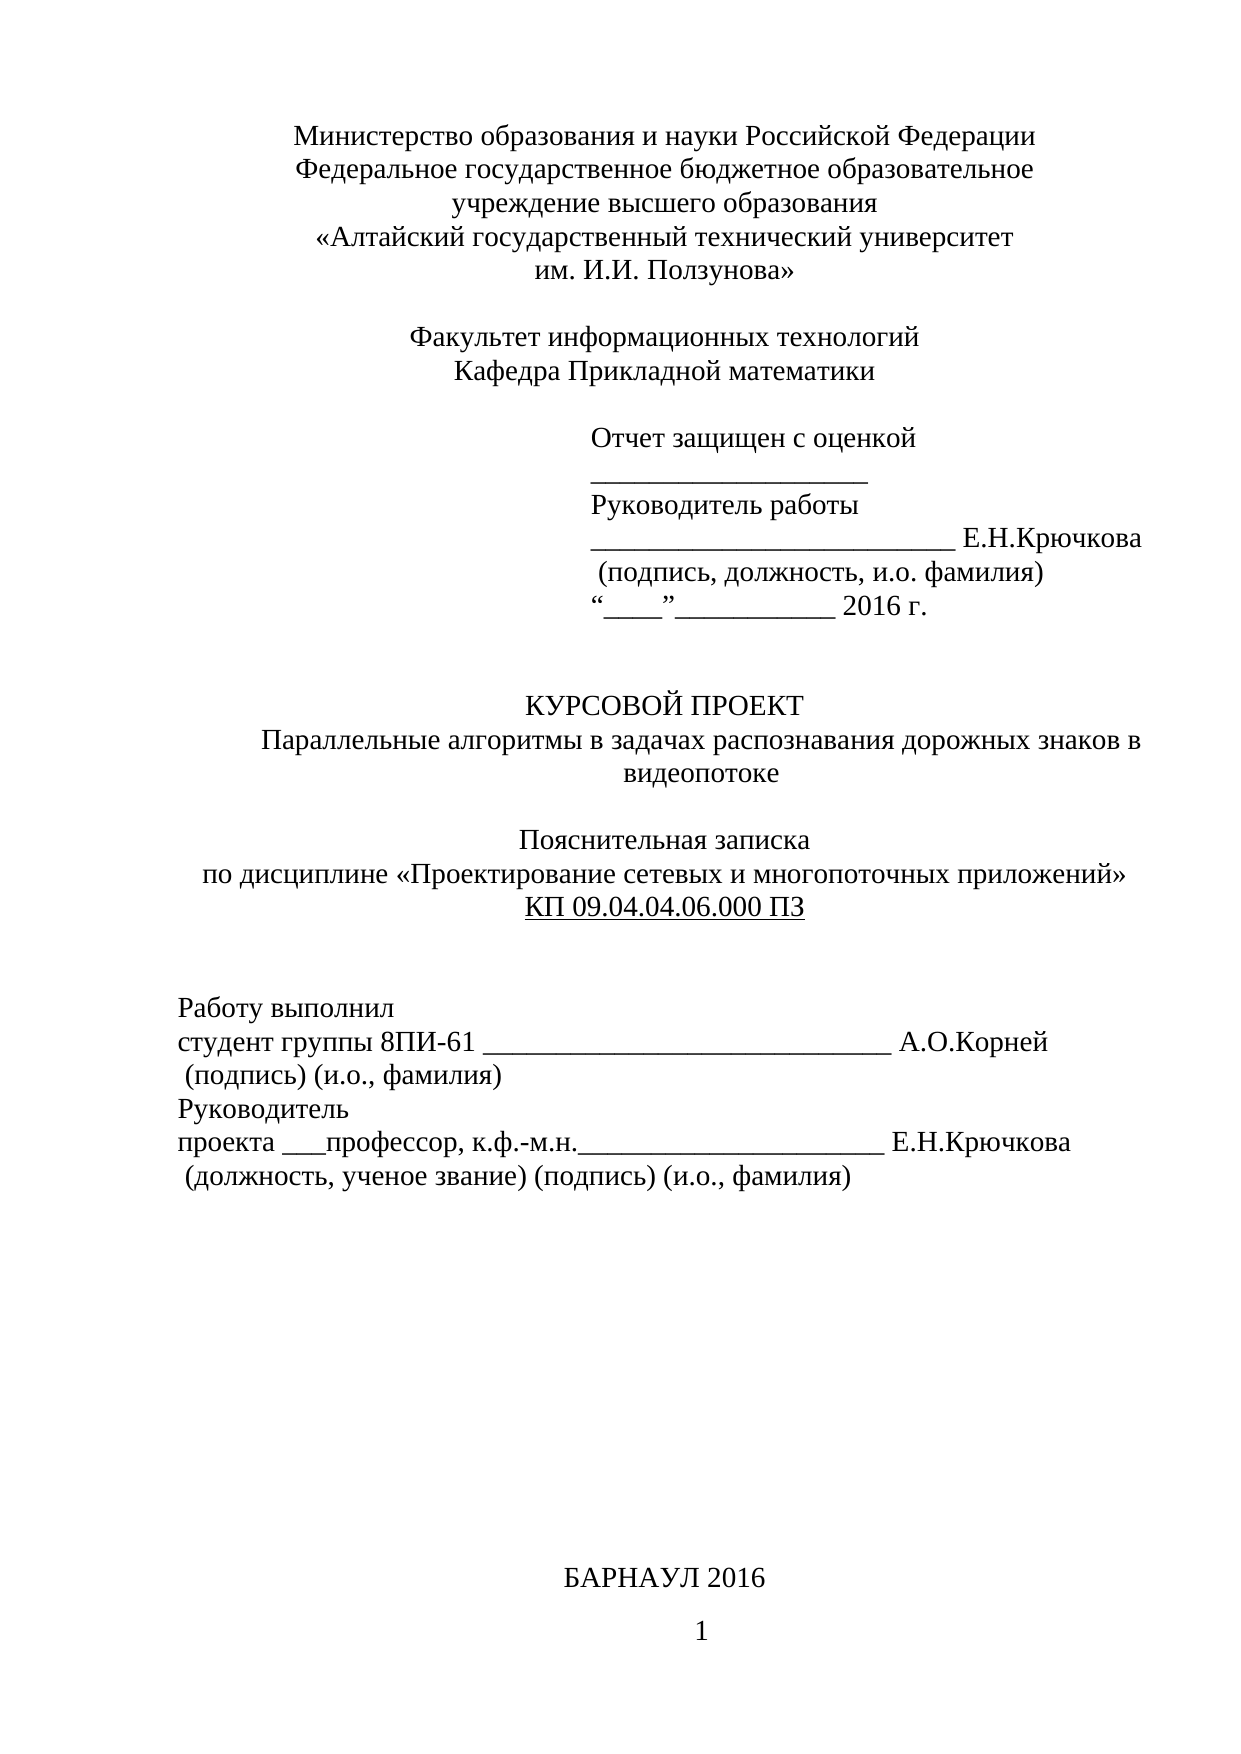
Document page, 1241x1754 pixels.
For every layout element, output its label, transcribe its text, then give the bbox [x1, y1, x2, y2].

text Министерство образования и науки Российской Федерации [177, 118, 1152, 152]
text Федеральное государственное бюджетное образовательное [177, 152, 1152, 185]
text Факультет информационных технологий [177, 319, 1152, 353]
text Работу выполнил [177, 990, 1152, 1024]
text (подпись) (и.о., фамилия) [177, 1057, 1152, 1091]
text Кафедра Прикладной математики [177, 353, 1152, 386]
text Параллельные алгоритмы в задачах распознавания дорожных знаков в видеопотоке [251, 722, 1152, 789]
text Отчет защищен с оценкой [177, 420, 1152, 453]
text КП 09.04.04.06.000 ПЗ [177, 889, 1152, 923]
text Руководитель [177, 1091, 1152, 1124]
text КУРСОВОЙ ПРОЕКТ [177, 688, 1152, 722]
text (подпись, должность, и.о. фамилия) [177, 554, 1152, 588]
text Пояснительная записка [177, 822, 1152, 856]
text ___________________ [177, 453, 1152, 487]
text проекта ___профессор, к.ф.-м.н._____________________ Е.Н.Крючкова [177, 1124, 1152, 1158]
text «Алтайский государственный технический университет [177, 219, 1152, 252]
text (должность, ученое звание) (подпись) (и.о., фамилия) [177, 1158, 1152, 1191]
text по дисциплине «Проектирование сетевых и многопоточных приложений» [177, 856, 1152, 889]
text “____”___________ 2016 г. [177, 588, 1152, 621]
text учреждение высшего образования [177, 185, 1152, 219]
text БАРНАУЛ 2016 [177, 1560, 1152, 1594]
text Руководитель работы [177, 487, 1152, 521]
text студент группы 8ПИ-61 ____________________________ А.О.Корней [177, 1024, 1152, 1057]
text _________________________ Е.Н.Крючкова [177, 521, 1152, 554]
text им. И.И. Ползунова» [177, 252, 1152, 286]
